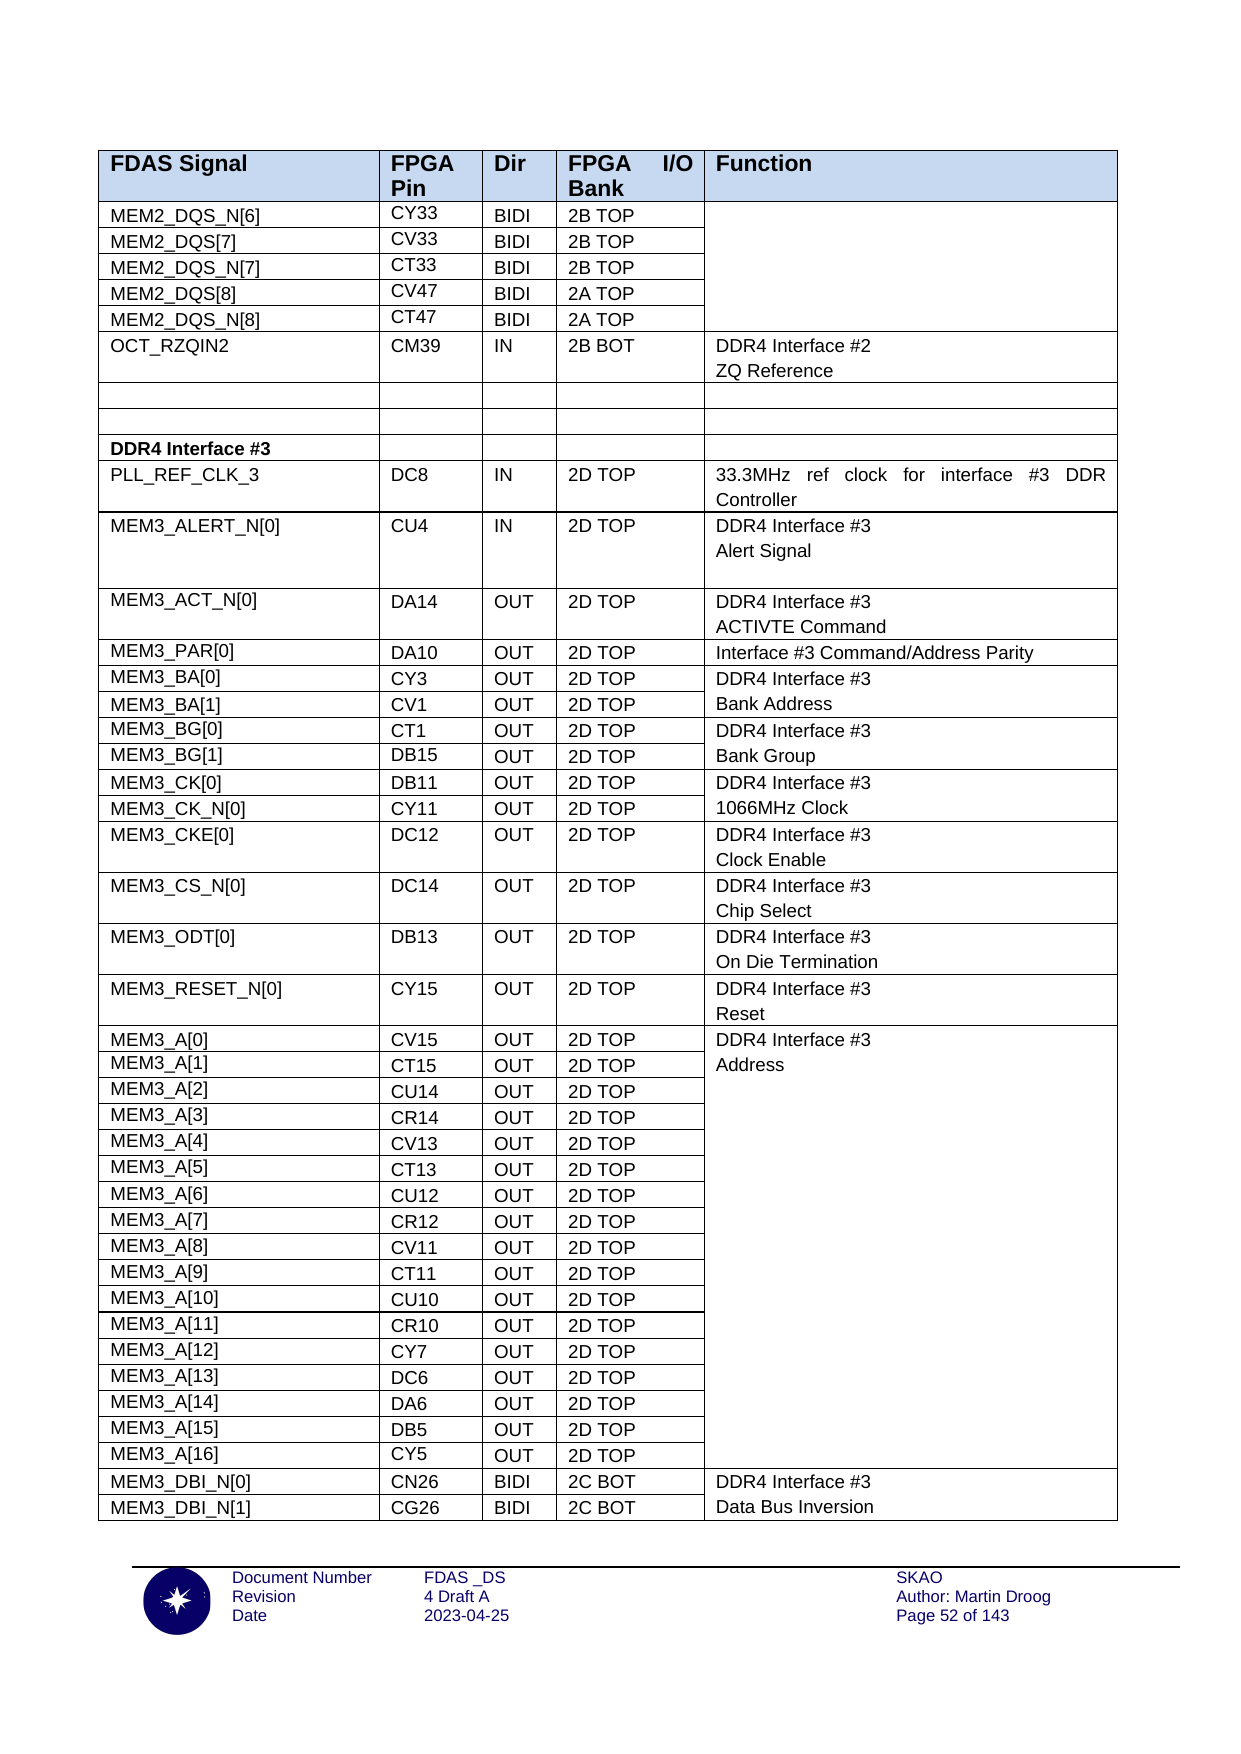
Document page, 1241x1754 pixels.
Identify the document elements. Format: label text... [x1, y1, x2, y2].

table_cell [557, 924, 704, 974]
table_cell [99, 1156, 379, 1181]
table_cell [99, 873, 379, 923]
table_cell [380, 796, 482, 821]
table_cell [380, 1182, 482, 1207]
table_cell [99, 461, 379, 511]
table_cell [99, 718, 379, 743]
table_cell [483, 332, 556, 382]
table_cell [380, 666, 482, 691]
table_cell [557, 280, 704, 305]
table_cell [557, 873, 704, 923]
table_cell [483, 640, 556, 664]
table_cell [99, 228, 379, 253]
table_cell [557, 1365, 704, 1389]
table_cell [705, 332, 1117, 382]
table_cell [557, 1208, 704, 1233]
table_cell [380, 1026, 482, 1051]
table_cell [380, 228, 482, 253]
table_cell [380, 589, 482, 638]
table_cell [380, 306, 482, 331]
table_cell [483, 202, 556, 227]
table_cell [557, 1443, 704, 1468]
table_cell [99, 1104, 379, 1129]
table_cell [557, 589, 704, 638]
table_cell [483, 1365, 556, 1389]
table_header FPGA I/O Bank [557, 151, 704, 201]
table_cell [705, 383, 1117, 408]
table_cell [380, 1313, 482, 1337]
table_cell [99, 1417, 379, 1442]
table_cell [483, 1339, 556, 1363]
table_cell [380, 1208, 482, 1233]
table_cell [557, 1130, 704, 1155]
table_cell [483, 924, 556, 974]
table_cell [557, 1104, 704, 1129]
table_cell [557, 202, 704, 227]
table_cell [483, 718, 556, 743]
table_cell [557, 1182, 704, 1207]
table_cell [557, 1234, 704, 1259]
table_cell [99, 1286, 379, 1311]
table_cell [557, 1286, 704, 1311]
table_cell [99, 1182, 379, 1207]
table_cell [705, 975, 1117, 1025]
table_header Function [705, 151, 1117, 201]
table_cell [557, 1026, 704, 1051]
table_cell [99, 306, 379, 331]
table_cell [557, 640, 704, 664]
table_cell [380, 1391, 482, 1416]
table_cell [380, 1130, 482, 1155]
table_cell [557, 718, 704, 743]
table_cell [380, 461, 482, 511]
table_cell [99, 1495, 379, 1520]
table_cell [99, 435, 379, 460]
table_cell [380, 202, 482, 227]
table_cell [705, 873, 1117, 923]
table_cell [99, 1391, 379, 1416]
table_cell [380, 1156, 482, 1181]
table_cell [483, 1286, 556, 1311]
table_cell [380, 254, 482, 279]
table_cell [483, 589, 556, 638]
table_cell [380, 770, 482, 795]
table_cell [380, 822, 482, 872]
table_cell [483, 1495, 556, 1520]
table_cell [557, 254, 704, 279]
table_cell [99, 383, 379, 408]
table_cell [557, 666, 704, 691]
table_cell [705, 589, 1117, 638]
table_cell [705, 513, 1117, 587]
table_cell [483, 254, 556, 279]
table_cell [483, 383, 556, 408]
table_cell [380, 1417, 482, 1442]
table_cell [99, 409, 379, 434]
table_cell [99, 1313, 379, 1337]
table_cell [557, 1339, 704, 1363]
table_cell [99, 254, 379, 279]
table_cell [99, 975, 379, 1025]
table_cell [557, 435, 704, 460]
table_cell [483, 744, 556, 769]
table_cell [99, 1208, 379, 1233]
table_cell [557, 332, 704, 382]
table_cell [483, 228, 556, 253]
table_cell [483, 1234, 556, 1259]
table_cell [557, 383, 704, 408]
picture [143, 1567, 211, 1635]
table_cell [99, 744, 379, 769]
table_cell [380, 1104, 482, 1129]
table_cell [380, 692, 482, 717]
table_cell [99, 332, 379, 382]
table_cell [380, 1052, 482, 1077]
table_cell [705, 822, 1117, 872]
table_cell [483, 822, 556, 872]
table_header Dir [483, 151, 556, 201]
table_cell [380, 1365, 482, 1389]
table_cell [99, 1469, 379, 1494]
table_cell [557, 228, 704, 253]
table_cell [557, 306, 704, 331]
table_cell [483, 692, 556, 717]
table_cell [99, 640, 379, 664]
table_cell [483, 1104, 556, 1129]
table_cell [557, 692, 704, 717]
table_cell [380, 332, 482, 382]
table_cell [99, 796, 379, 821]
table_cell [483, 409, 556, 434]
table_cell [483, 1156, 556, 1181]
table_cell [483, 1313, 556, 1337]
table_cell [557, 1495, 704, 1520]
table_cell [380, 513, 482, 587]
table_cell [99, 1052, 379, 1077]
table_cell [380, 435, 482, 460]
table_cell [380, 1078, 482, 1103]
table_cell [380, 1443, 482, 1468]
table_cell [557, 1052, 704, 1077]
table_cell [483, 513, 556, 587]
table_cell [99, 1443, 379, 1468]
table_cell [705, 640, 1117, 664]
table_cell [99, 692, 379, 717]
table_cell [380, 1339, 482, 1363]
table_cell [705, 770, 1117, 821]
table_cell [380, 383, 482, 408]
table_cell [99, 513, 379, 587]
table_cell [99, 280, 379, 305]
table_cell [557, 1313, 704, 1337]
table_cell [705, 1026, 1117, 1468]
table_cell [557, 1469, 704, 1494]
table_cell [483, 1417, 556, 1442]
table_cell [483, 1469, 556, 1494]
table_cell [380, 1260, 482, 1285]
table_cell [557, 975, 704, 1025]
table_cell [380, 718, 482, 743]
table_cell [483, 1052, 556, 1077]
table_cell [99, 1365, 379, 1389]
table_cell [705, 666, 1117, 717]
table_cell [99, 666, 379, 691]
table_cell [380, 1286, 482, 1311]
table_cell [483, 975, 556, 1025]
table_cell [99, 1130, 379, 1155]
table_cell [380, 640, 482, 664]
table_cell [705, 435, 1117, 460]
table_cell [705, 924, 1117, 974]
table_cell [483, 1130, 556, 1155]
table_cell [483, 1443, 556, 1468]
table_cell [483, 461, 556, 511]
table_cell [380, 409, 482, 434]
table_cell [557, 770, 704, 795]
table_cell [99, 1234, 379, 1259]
table_header FDAS Signal [99, 151, 379, 201]
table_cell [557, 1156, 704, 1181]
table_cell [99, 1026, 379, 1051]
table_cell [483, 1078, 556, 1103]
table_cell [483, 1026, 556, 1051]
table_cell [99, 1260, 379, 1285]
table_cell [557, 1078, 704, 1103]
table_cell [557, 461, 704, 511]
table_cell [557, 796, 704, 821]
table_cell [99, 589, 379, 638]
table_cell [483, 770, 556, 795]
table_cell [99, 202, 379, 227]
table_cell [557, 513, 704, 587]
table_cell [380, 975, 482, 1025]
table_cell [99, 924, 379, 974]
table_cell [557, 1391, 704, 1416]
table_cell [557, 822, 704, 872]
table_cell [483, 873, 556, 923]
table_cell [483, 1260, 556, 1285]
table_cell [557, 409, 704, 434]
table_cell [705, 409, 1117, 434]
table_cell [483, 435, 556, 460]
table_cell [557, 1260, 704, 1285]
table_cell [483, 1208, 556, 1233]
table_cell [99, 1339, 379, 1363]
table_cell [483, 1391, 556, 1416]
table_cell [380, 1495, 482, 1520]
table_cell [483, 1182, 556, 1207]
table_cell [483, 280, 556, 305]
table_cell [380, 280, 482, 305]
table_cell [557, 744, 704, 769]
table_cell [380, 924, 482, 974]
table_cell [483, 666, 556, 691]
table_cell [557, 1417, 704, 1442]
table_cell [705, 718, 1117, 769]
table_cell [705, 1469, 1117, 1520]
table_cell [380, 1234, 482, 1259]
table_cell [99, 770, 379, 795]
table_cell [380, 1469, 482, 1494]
table_header FPGA Pin [380, 151, 482, 201]
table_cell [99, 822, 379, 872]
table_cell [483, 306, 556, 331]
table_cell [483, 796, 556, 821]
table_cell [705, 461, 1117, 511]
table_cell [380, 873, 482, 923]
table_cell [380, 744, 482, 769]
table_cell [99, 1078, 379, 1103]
